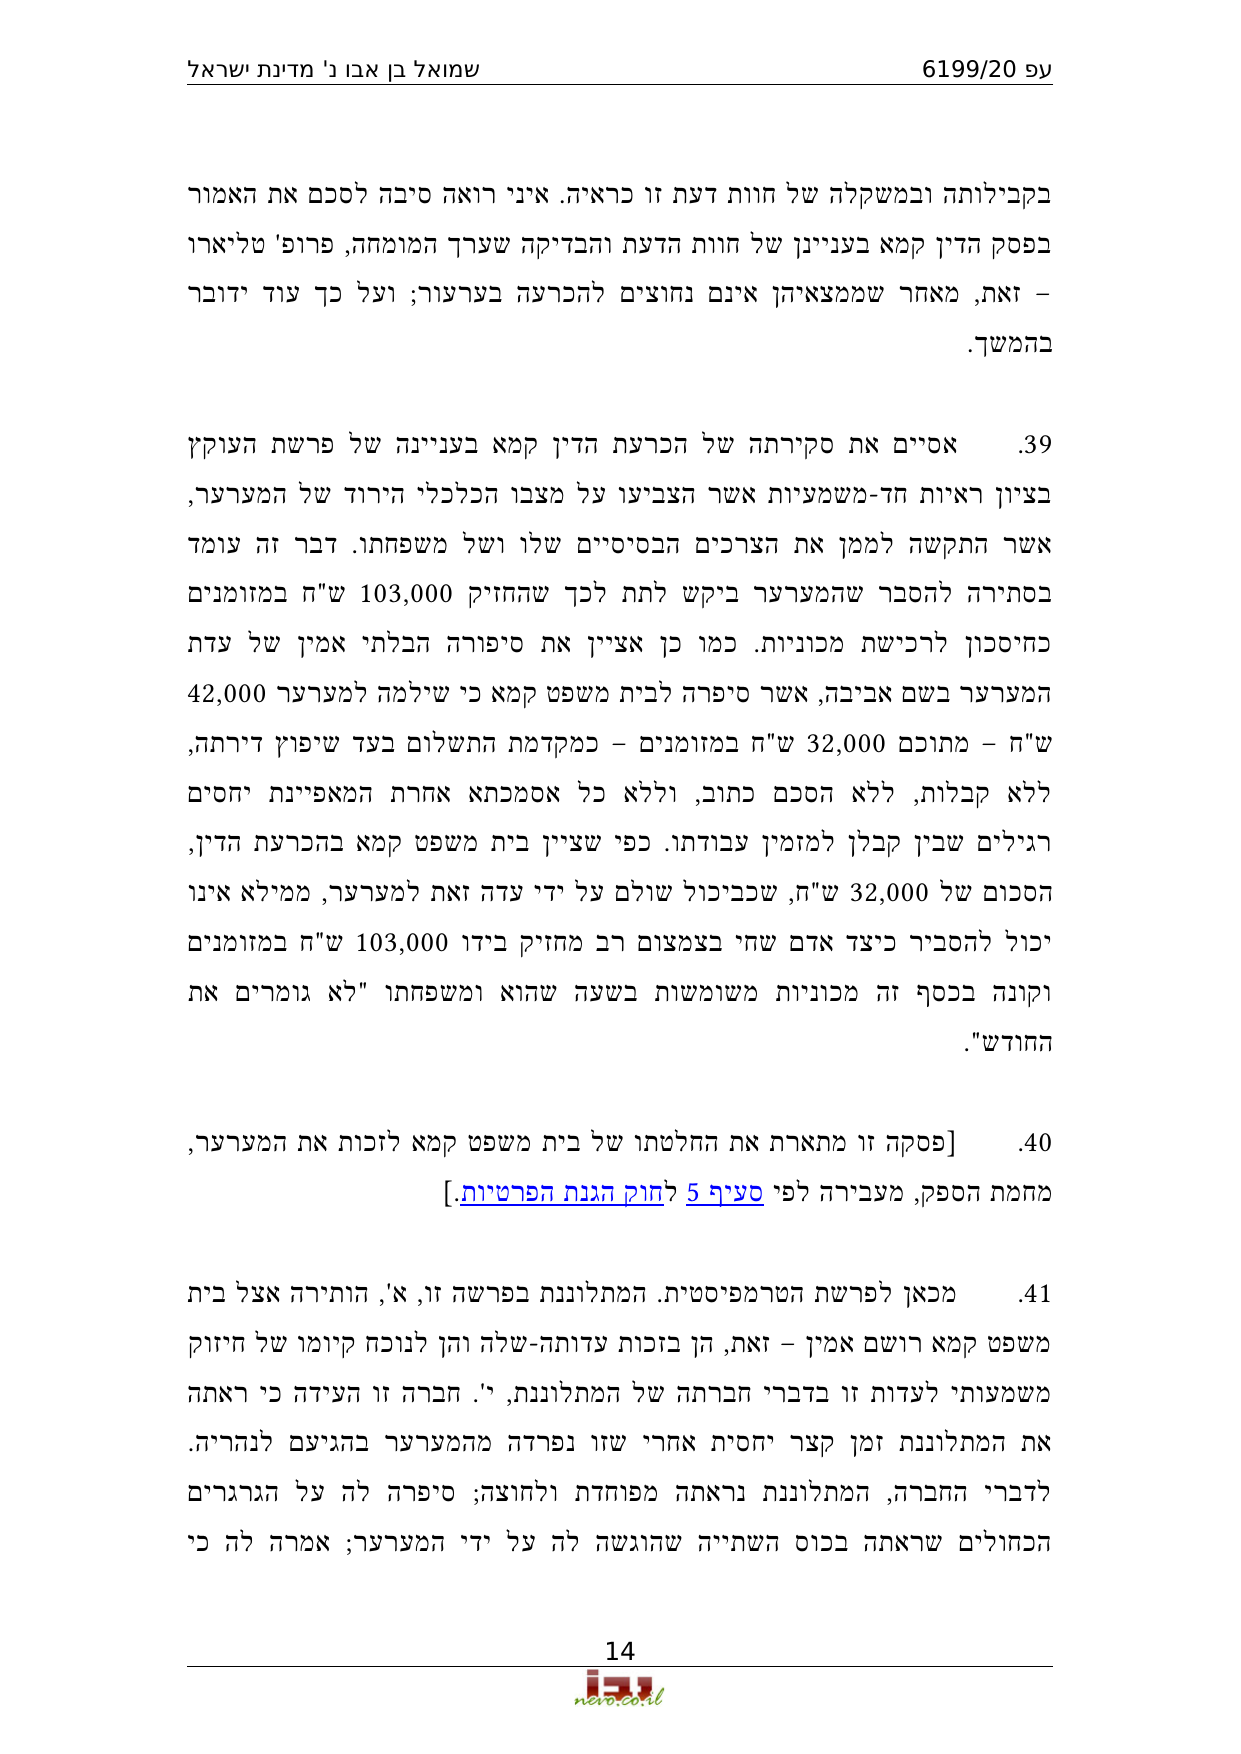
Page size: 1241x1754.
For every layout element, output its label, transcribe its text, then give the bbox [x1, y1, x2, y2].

list [פסקה זו מתארת את החלטתו של בית משפט קמא לזכות את המערער, מחמת הספק, מעבירה לפי סעיף 5 לחוק הגנת הפרטיות.] [187, 1126, 1053, 1209]
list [187, 177, 1053, 360]
list אסיים את סקירתה של הכרעת הדין קמא בעניינה של פרשת העוקץ בציון ראיות חד-משמעיות אשר הצביעו על מצבו הכלכלי הירוד של המערער, אשר התקשה לממן את הצרכים הבסיסיים שלו ושל משפחתו. דבר זה עומד בסתירה להסבר שהמערער ביקש לתת לכך שהחזיק 103,000 ש"ח במזומנים כחיסכון לרכישת מכוניות. כמו כן אציין את סיפורה הבלתי אמין של עדת המערער בשם אביבה, אשר סיפרה לבית משפט קמא כי שילמה למערער 42,000 ש"ח – מתוכם 32,000 ש"ח במזומנים – כמקדמת התשלום בעד שיפוץ דירתה, ללא קבלות, ללא הסכם כתוב, וללא כל אסמכתא אחרת המאפיינת יחסים רגילים שבין קבלן למזמין עבודתו. כפי שציין בית משפט קמא בהכרעת הדין, הסכום של 32,000 ש"ח, שכביכול שולם על ידי עדה זאת למערער, ממילא אינו יכול להסביר כיצד אדם שחי בצמצום רב מחזיק בידו 103,000 ש"ח במזומנים וקונה בכסף זה מכוניות משומשות בשעה שהוא ומשפחתו "לא גומרים את החודש". [187, 427, 1053, 1058]
picture [574, 1669, 666, 1707]
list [187, 1276, 1053, 1558]
